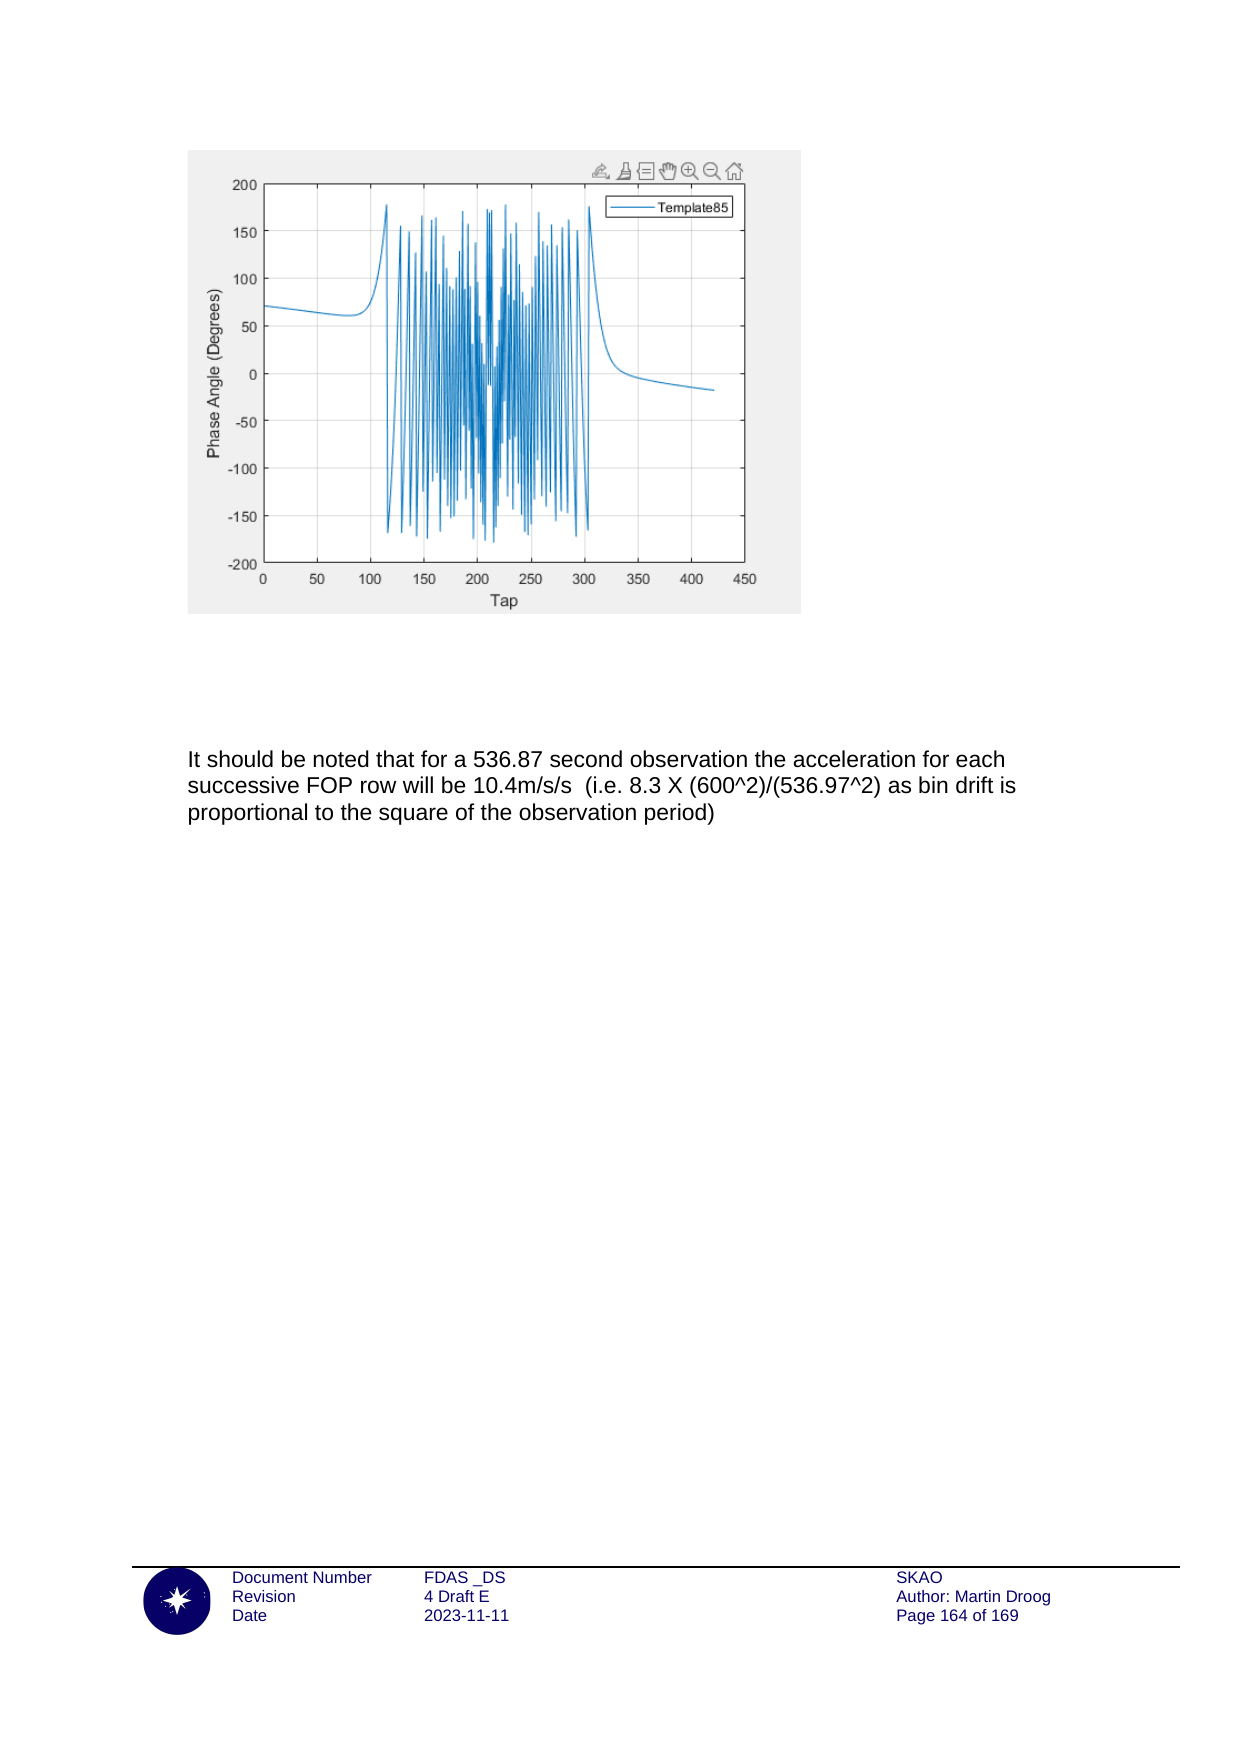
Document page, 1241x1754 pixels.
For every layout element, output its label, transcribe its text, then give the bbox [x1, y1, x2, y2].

text It should be noted that for a 536.87 second observation the acceleration for each successive FOP row will be 10.4m/s/s (i.e. 8.3 X (600^2)/(536.97^2) as bin drift is proportional to the square of the observation period) [187, 746, 1107, 825]
picture [143, 1567, 211, 1635]
picture [187, 150, 802, 614]
